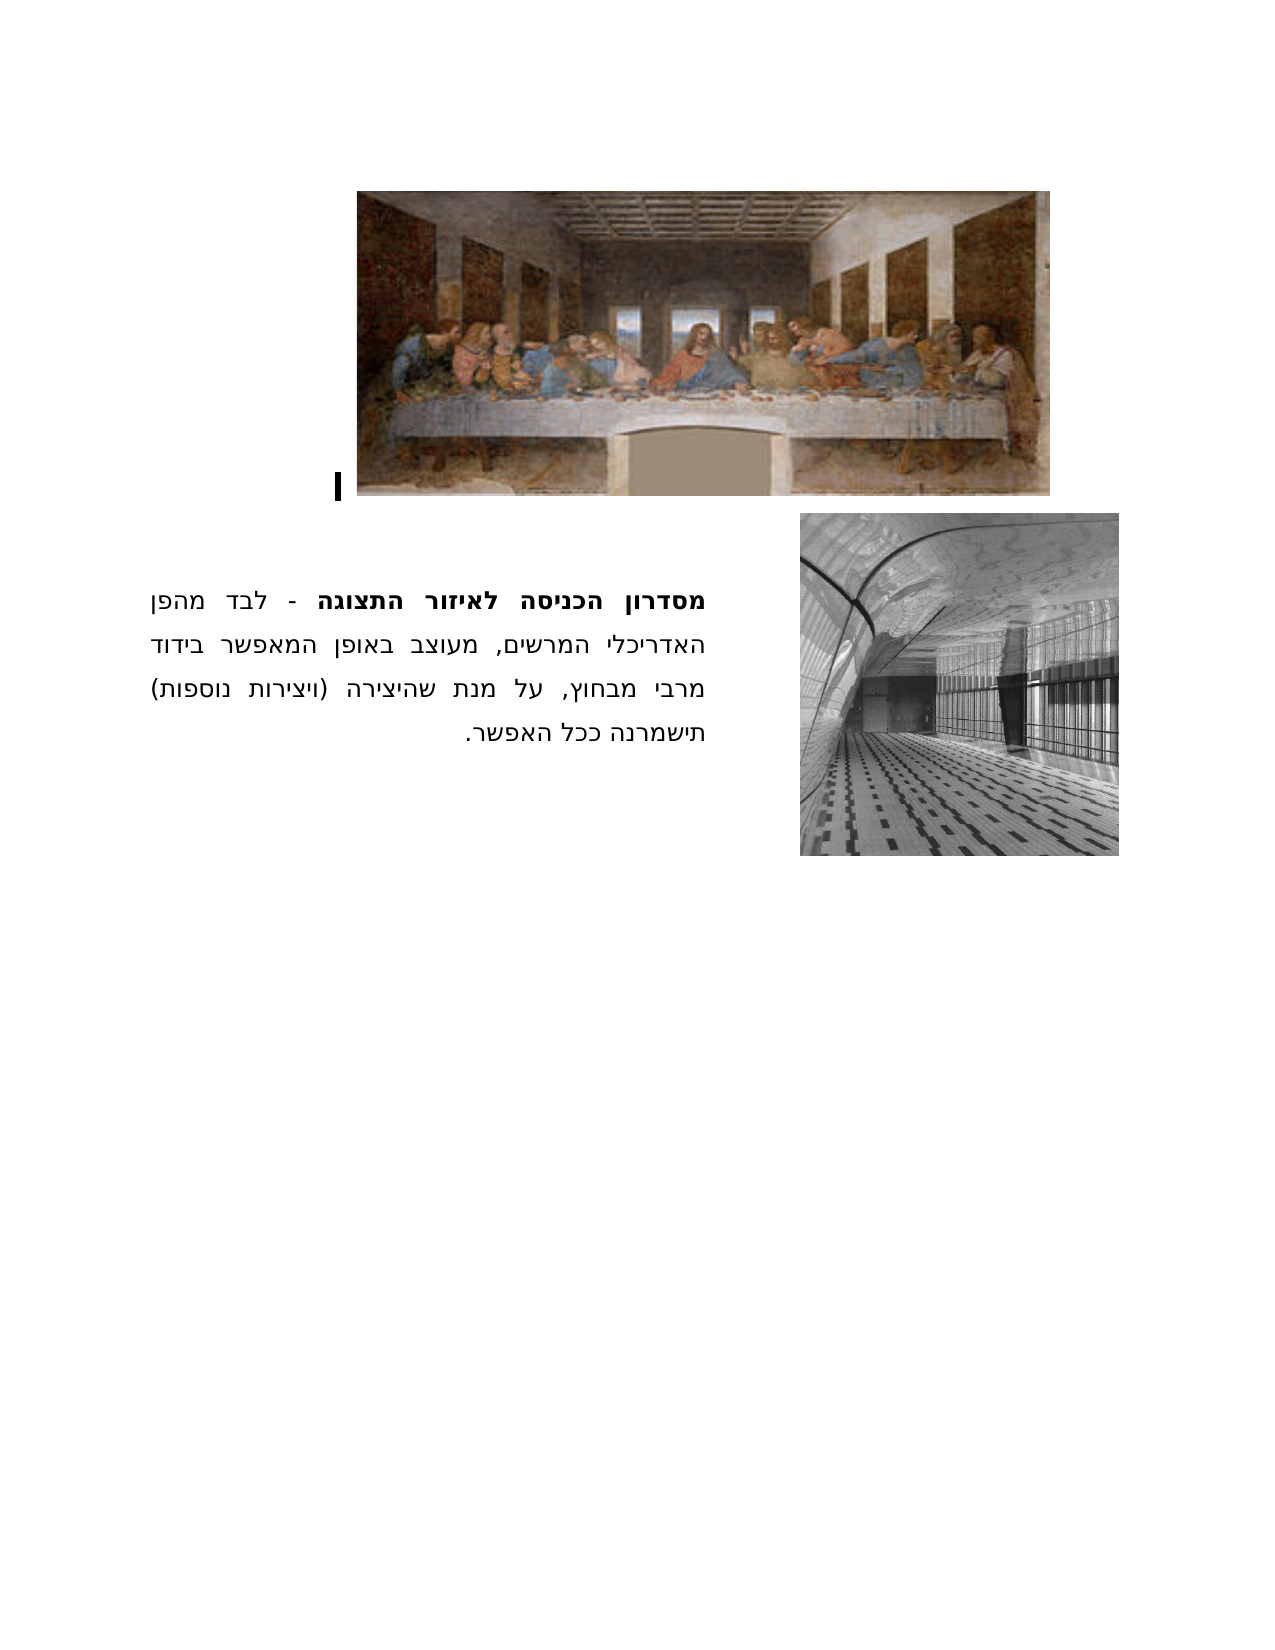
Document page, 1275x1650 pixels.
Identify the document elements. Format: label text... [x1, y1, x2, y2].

picture [824, 513, 1119, 855]
list מסדרון הכניסה לאיזור התצוגה - לבד מהפן האדריכלי המרשים, מעוצב באופן המאפשר בידוד מרבי מבחוץ, על מנת שהיצירה (ויצירות נוספות) תישמרנה ככל האפשר. [150, 587, 824, 747]
picture [356, 191, 1050, 496]
